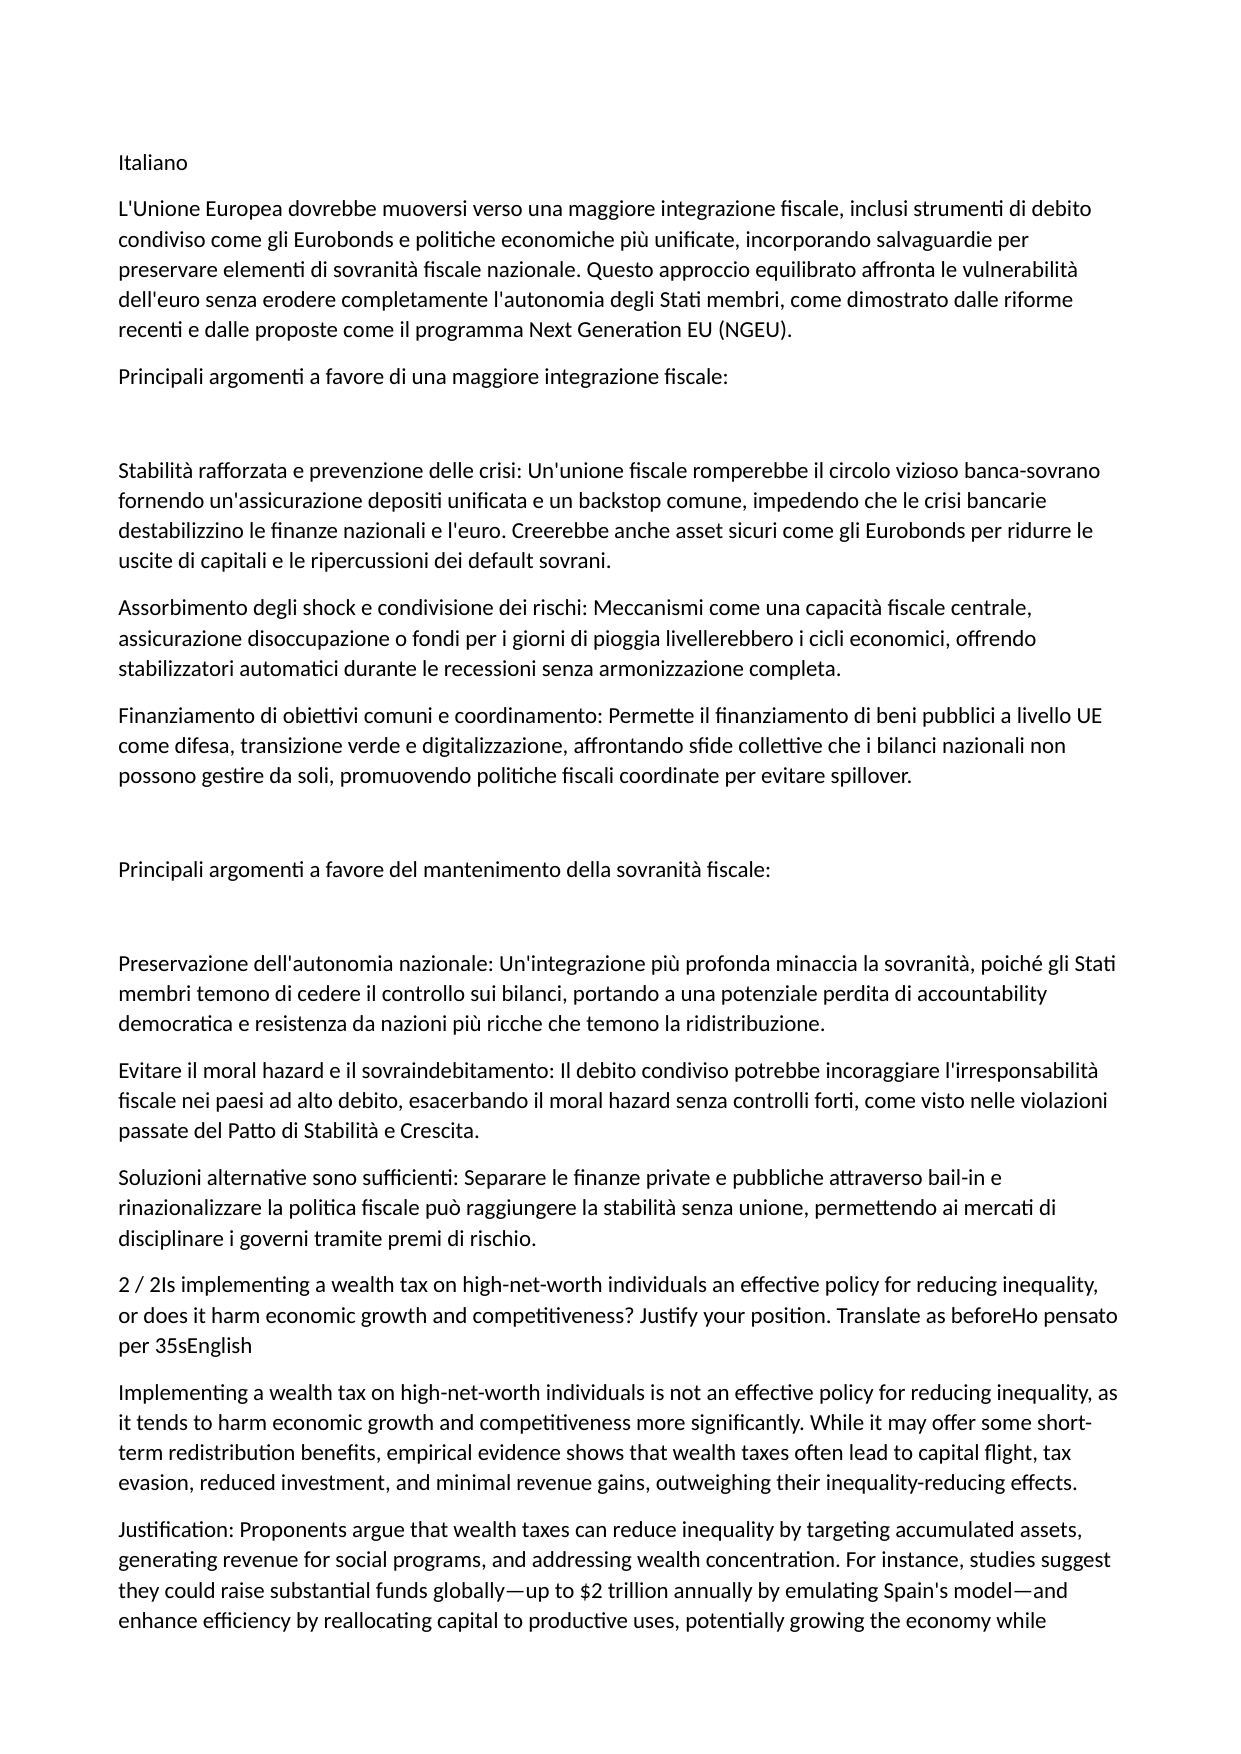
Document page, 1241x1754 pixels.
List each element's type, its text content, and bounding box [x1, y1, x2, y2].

text 2 / 2Is implementing a wealth tax on high-net-worth individuals an effective policy for reducing inequality, or does it harm economic growth and competitiveness? Justify your position. Translate as beforeHo pensato per 35sEnglish [118, 1271, 1122, 1359]
text Assorbimento degli shock e condivisione dei rischi: Meccanismi come una capacità fiscale centrale, assicurazione disoccupazione o fondi per i giorni di pioggia livellerebbero i cicli economici, offrendo stabilizzatori automatici durante le recessioni senza armonizzazione completa. [118, 593, 1122, 682]
text Implementing a wealth tax on high-net-worth individuals is not an effective policy for reducing inequality, as it tends to harm economic growth and competitiveness more significantly. While it may offer some short-term redistribution benefits, empirical evidence shows that wealth taxes often lead to capital flight, tax evasion, reduced investment, and minimal revenue gains, outweighing their inequality-reducing effects. [118, 1378, 1122, 1496]
text Soluzioni alternative sono sufficienti: Separare le finanze private e pubbliche attraverso bail-in e rinazionalizzare la politica fiscale può raggiungere la stabilità senza unione, permettendo ai mercati di disciplinare i governi tramite premi di rischio. [118, 1163, 1122, 1252]
text Principali argomenti a favore del mantenimento della sovranità fiscale: [118, 855, 1122, 883]
text Evitare il moral hazard e il sovraindebitamento: Il debito condiviso potrebbe incoraggiare l'irresponsabilità fiscale nei paesi ad alto debito, esacerbando il moral hazard senza controlli forti, come visto nelle violazioni passate del Patto di Stabilità e Crescita. [118, 1056, 1122, 1144]
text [118, 1515, 1122, 1634]
text Preservazione dell'autonomia nazionale: Un'integrazione più profonda minaccia la sovranità, poiché gli Stati membri temono di cedere il controllo sui bilanci, portando a una potenziale perdita di accountability democratica e resistenza da nazioni più ricche che temono la ridistribuzione. [118, 949, 1122, 1037]
text Finanziamento di obiettivi comuni e coordinamento: Permette il finanziamento di beni pubblici a livello UE come difesa, transizione verde e digitalizzazione, affrontando sfide collettive che i bilanci nazionali non possono gestire da soli, promuovendo politiche fiscali coordinate per evitare spillover. [118, 701, 1122, 789]
text Principali argomenti a favore di una maggiore integrazione fiscale: [118, 362, 1122, 390]
text Italiano [118, 148, 1122, 176]
text L'Unione Europea dovrebbe muoversi verso una maggiore integrazione fiscale, inclusi strumenti di debito condiviso come gli Eurobonds e politiche economiche più unificate, incorporando salvaguardie per preservare elementi di sovranità fiscale nazionale. Questo approccio equilibrato affronta le vulnerabilità dell'euro senza erodere completamente l'autonomia degli Stati membri, come dimostrato dalle riforme recenti e dalle proposte come il programma Next Generation EU (NGEU). [118, 194, 1122, 343]
text Stabilità rafforzata e prevenzione delle crisi: Un'unione fiscale romperebbe il circolo vizioso banca-sovrano fornendo un'assicurazione depositi unificata e un backstop comune, impedendo che le crisi bancarie destabilizzino le finanze nazionali e l'euro. Creerebbe anche asset sicuri come gli Eurobonds per ridurre le uscite di capitali e le ripercussioni dei default sovrani. [118, 456, 1122, 574]
